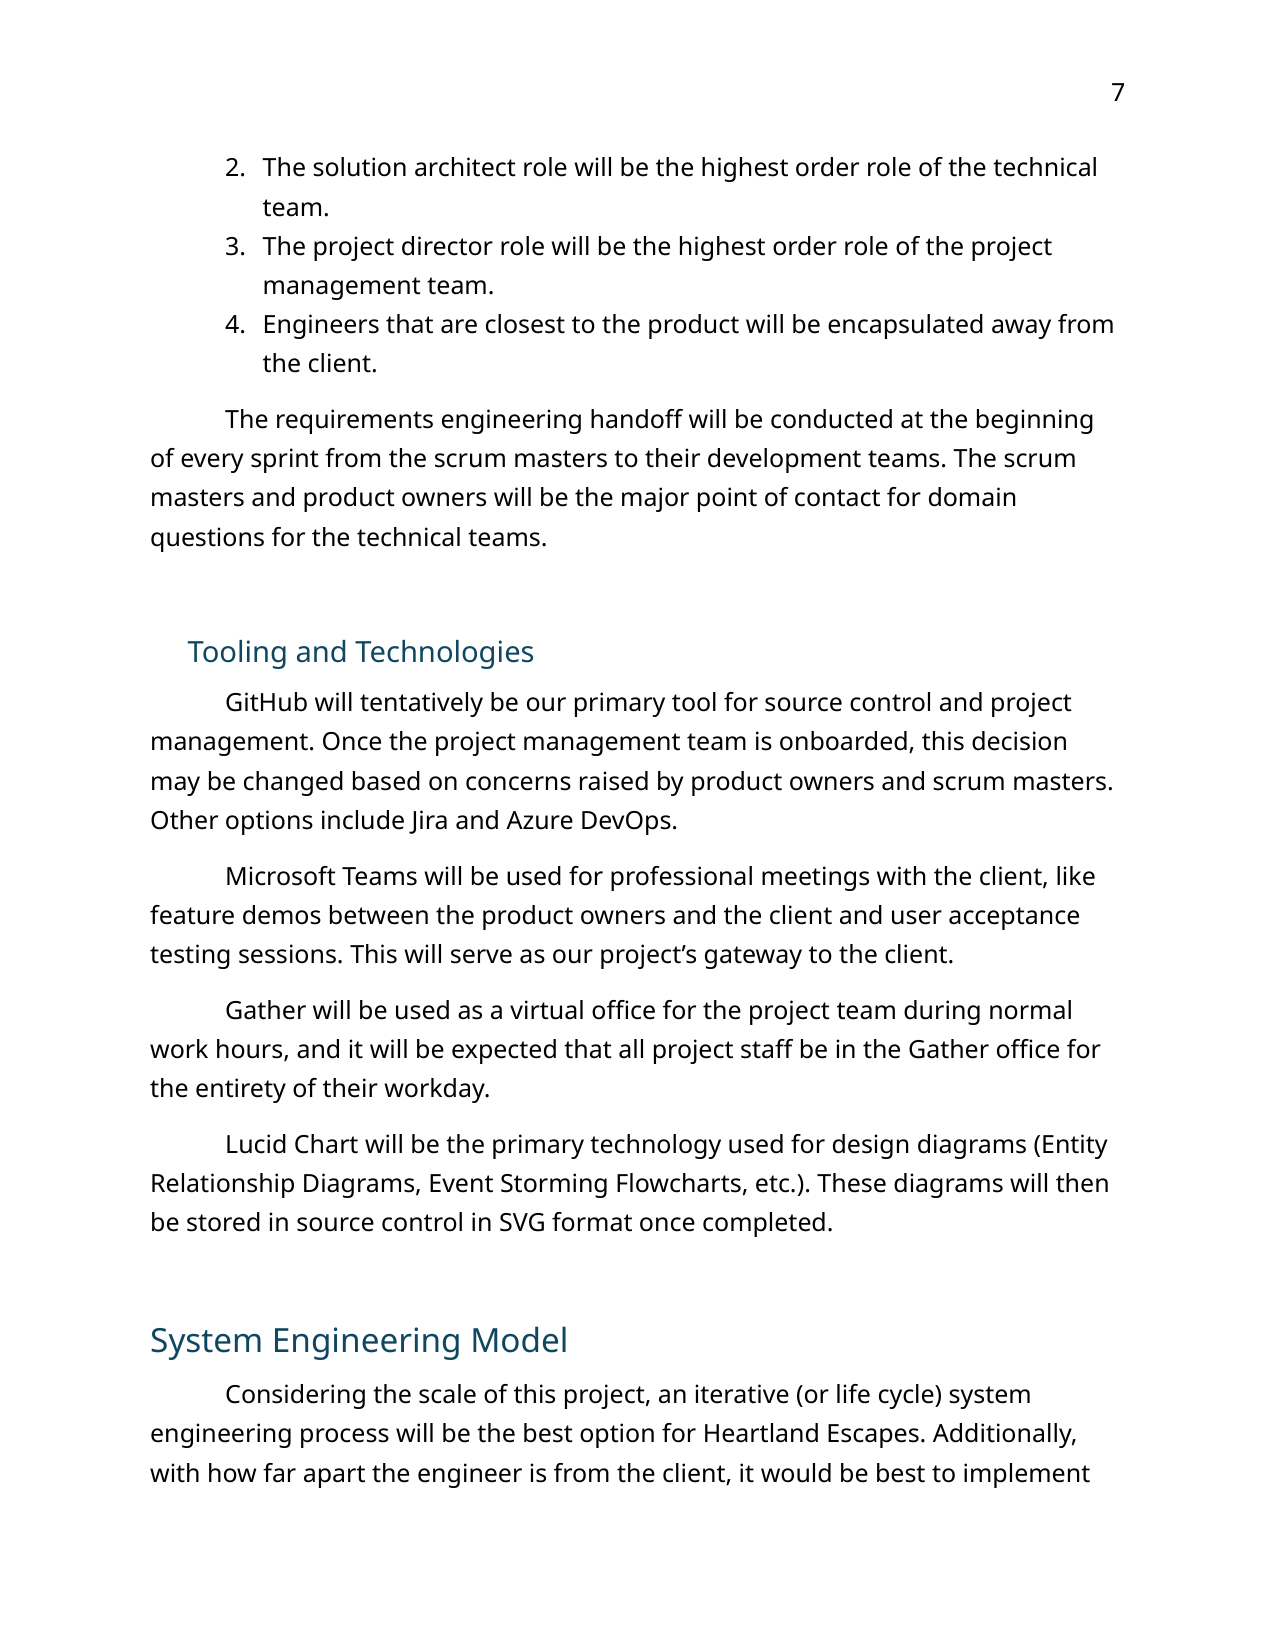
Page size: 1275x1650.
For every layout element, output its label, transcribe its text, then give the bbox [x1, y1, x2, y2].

text The requirements engineering handoff will be conducted at the beginning of every sprint from the scrum masters to their development teams. The scrum masters and product owners will be the major point of contact for domain questions for the technical teams. [150, 402, 1125, 553]
text Lucid Chart will be the primary technology used for design diagrams (Entity Relationship Diagrams, Event Storming Flowcharts, etc.). These diagrams will then be stored in source control in SVG format once completed. [150, 1126, 1125, 1239]
text Microsoft Teams will be used for professional meetings with the client, like feature demos between the product owners and the client and user acceptance testing sessions. This will serve as our project’s gateway to the client. [150, 858, 1125, 971]
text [150, 1377, 1125, 1489]
text Gather will be used as a virtual office for the project team during normal work hours, and it will be expected that all project staff be in the Gather office for the entirety of their workday. [150, 992, 1125, 1105]
list The solution architect role will be the highest order role of the technical team. [225, 150, 1125, 223]
subtitle Tooling and Technologies [150, 631, 1125, 671]
list The project director role will be the highest order role of the project management team. [225, 228, 1125, 302]
list Engineers that are closest to the product will be encapsulated away from the client. [225, 307, 1125, 380]
text GitHub will tentatively be our primary tool for source control and project management. Once the project management team is onboarded, this decision may be changed based on concerns raised by product owners and scrum masters. Other options include Jira and Azure DevOps. [150, 685, 1125, 836]
subtitle System Engineering Model [150, 1316, 1125, 1362]
